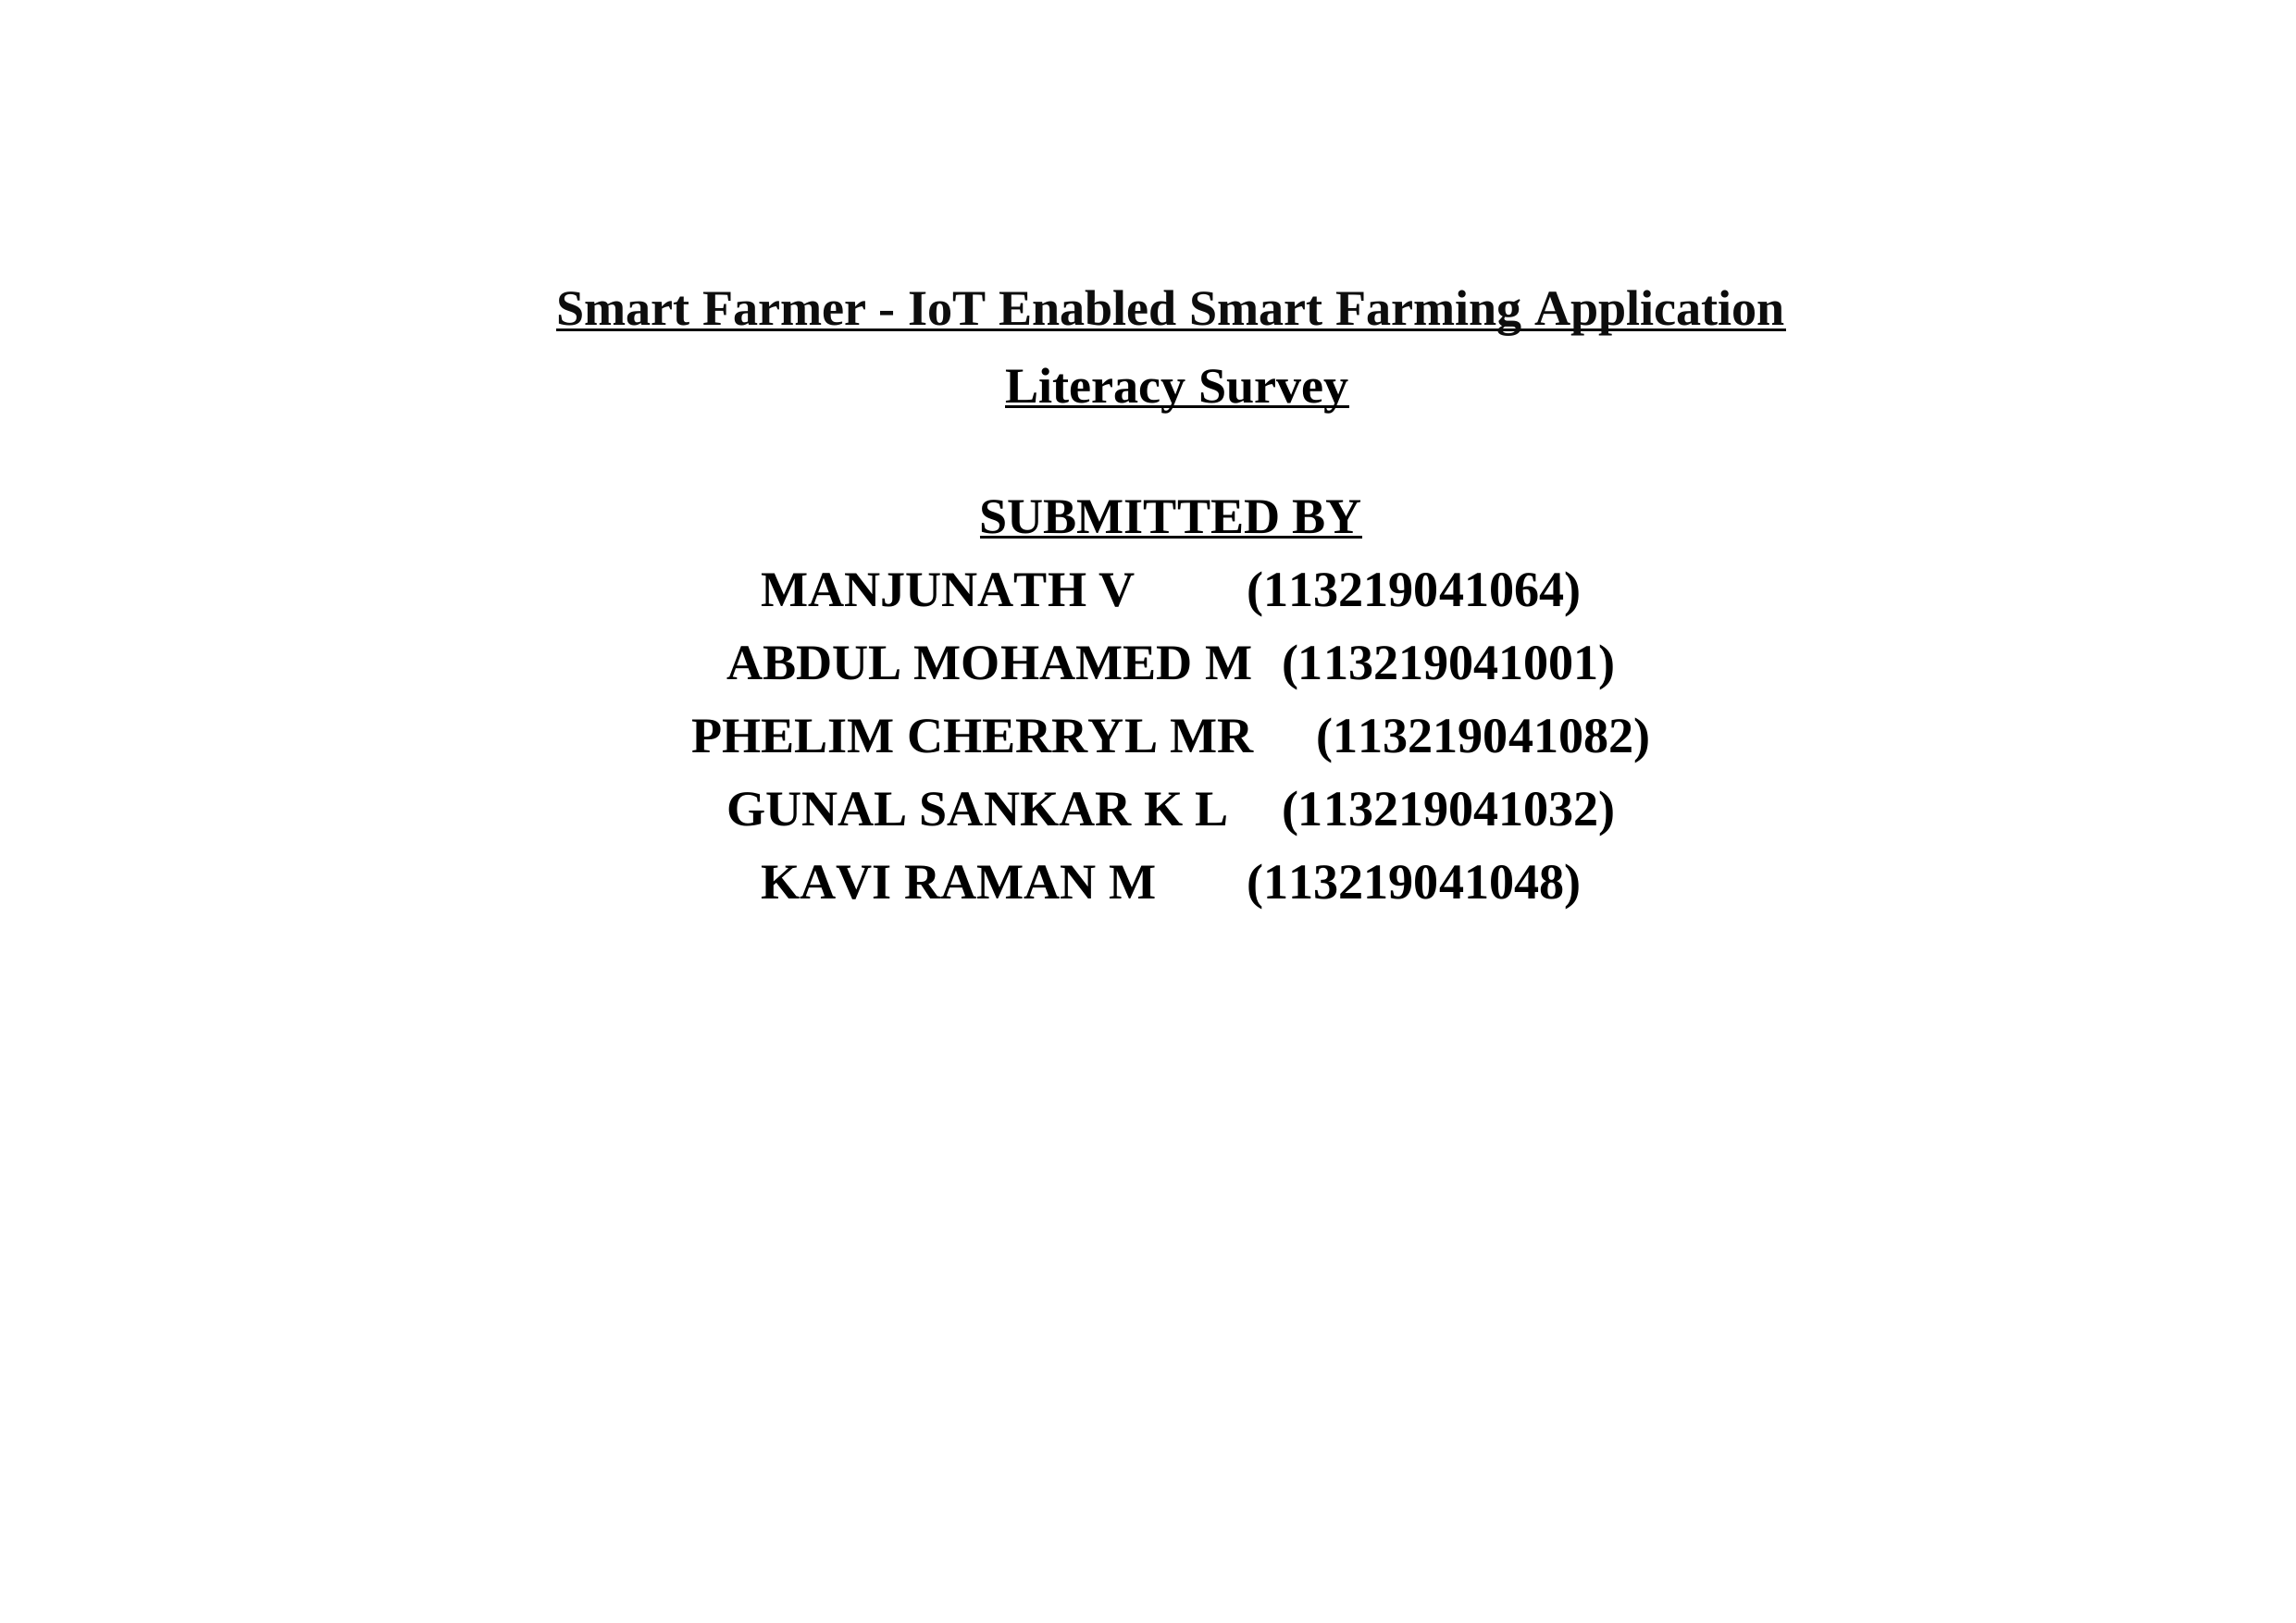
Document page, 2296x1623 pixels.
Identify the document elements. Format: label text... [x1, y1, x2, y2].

text PHELIM CHERRYL MR (113219041082) [46, 705, 2295, 763]
text KAVI RAMAN M (113219041048) [46, 851, 2295, 910]
text ABDUL MOHAMED M (113219041001) [46, 632, 2295, 690]
text GUNAL SANKAR K L (113219041032) [46, 778, 2295, 836]
text SUBMITTED BY [46, 487, 2295, 544]
text Literacy Survey [46, 355, 2295, 414]
text Smart Farmer - IoT Enabled Smart Farming Application [46, 279, 2295, 336]
text MANJUNATH V (113219041064) [46, 559, 2295, 617]
